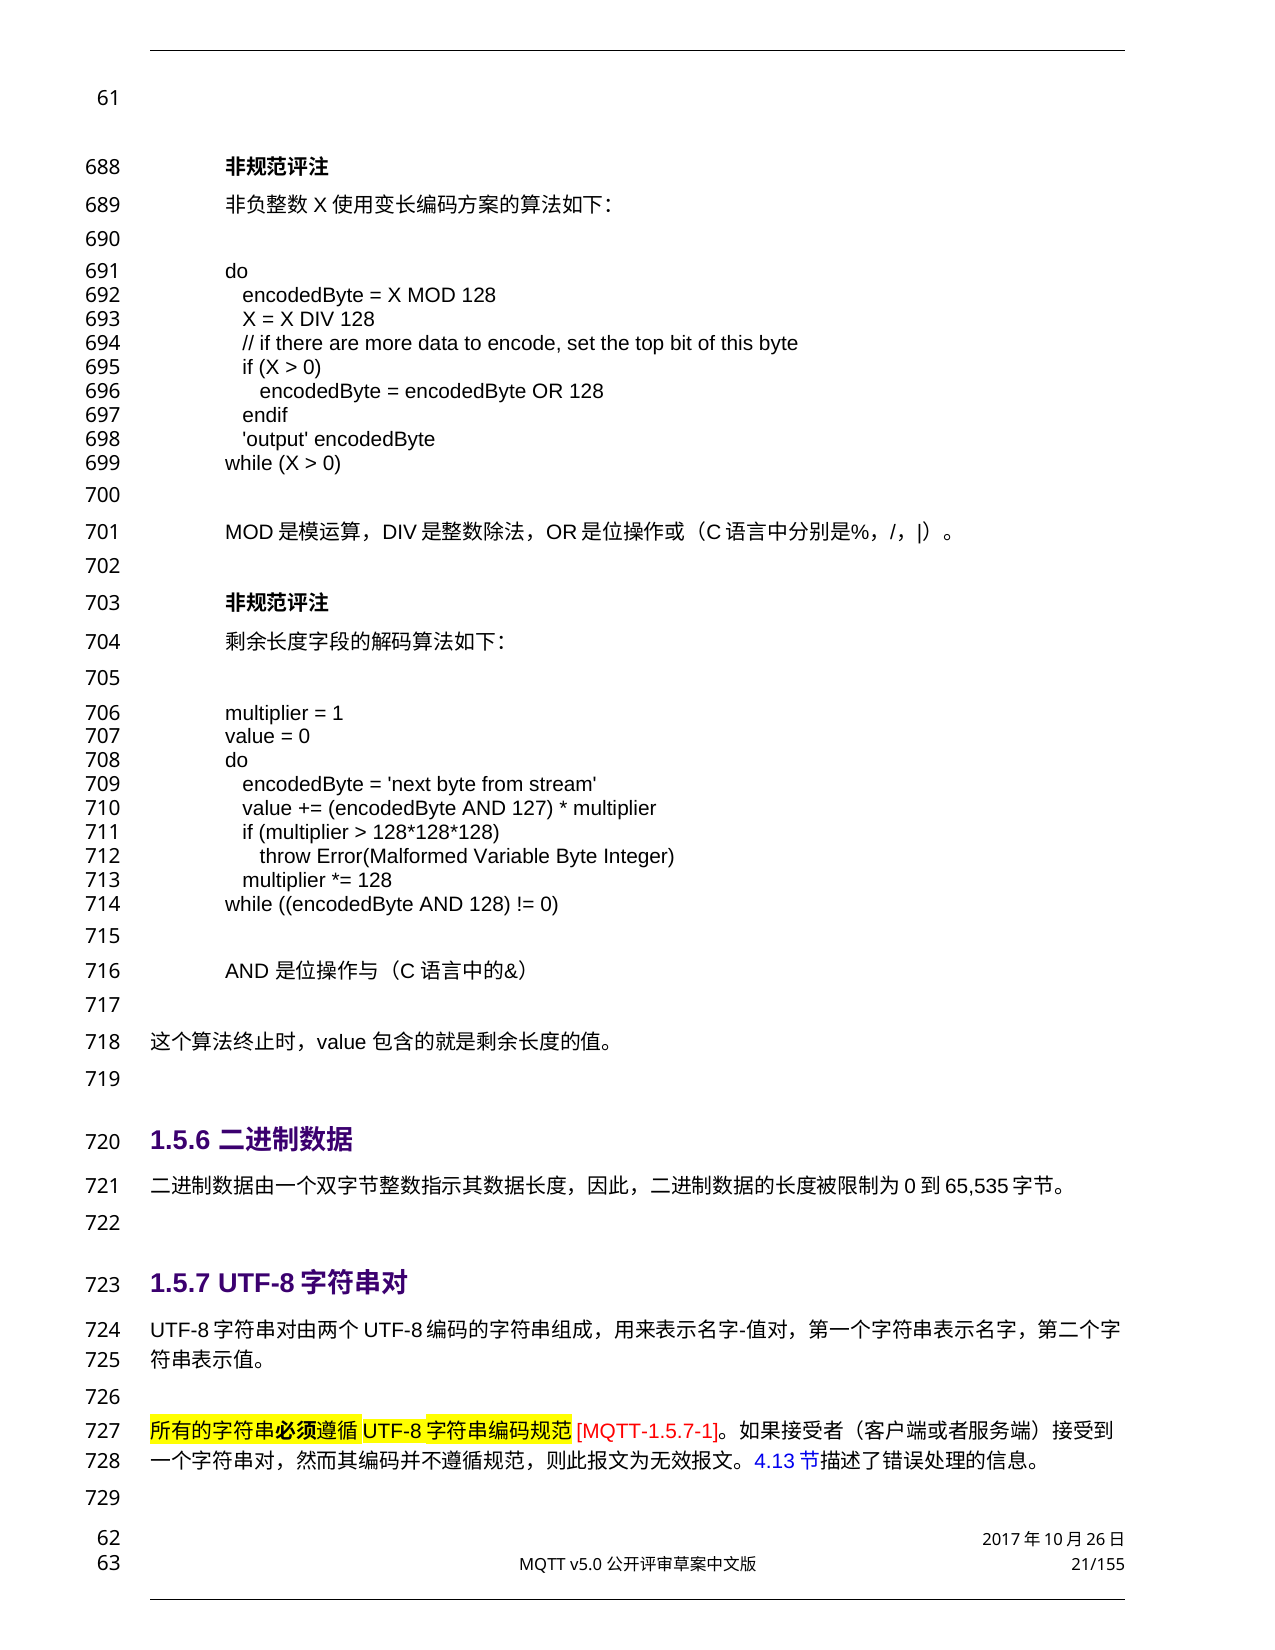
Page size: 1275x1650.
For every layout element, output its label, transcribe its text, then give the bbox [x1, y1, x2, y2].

list if (X > 0) [225, 355, 1125, 379]
text 二进制数据由一个双字节整数指示其数据长度，因此，二进制数据的长度被限制为0到65,535字节。 [150, 1169, 1125, 1199]
subtitle 二进制数据 [150, 1118, 1125, 1157]
list while ((encodedByte AND 128) != 0) [225, 892, 1125, 916]
list X = X DIV 128 [225, 307, 1125, 331]
text AND 是位操作与（C 语言中的&） [225, 957, 1125, 985]
text UTF-8字符串对由两个UTF-8编码的字符串组成，用来表示名字-值对，第一个字符串表示名字，第二个字符串表示值。 [150, 1313, 1125, 1373]
text 非规范评注 [225, 150, 1125, 180]
list do [225, 748, 1125, 772]
list 'output' encodedByte [225, 427, 1125, 451]
text 这个算法终止时，value 包含的就是剩余长度的值。 [150, 1026, 1125, 1056]
list if (multiplier > 128*128*128) [225, 820, 1125, 844]
text 剩余长度字段的解码算法如下： [225, 625, 1125, 655]
text 非负整数 X 使用变长编码方案的算法如下： [225, 188, 1125, 219]
list encodedByte = 'next byte from stream' [225, 772, 1125, 796]
list endif [225, 403, 1125, 427]
list while (X > 0) [225, 451, 1125, 475]
list multiplier = 1 [225, 700, 1125, 724]
list encodedByte = X MOD 128 [225, 283, 1125, 307]
subtitle UTF-8字符串对 [150, 1261, 1125, 1301]
list value += (encodedByte AND 127) * multiplier [225, 796, 1125, 820]
text MOD是模运算，DIV是整数除法，OR是位操作或（C语言中分别是%，/，|）。 [225, 516, 1125, 546]
text 所有的字符串必须遵循UTF-8字符串编码规范 [MQTT-1.5.7-1]。如果接受者（客户端或者服务端）接受到一个字符串对，然而其编码并不遵循规范，则此报文为无效报文。4.13节描述了错误处理的信息。 [150, 1414, 1125, 1474]
list do [225, 259, 1125, 283]
list value = 0 [225, 724, 1125, 748]
list encodedByte = encodedByte OR 128 [225, 379, 1125, 403]
list // if there are more data to encode, set the top bit of this byte [225, 331, 1125, 355]
text 非规范评注 [225, 586, 1125, 617]
list multiplier *= 128 [225, 868, 1125, 892]
list throw Error(Malformed Variable Byte Integer) [225, 844, 1125, 868]
